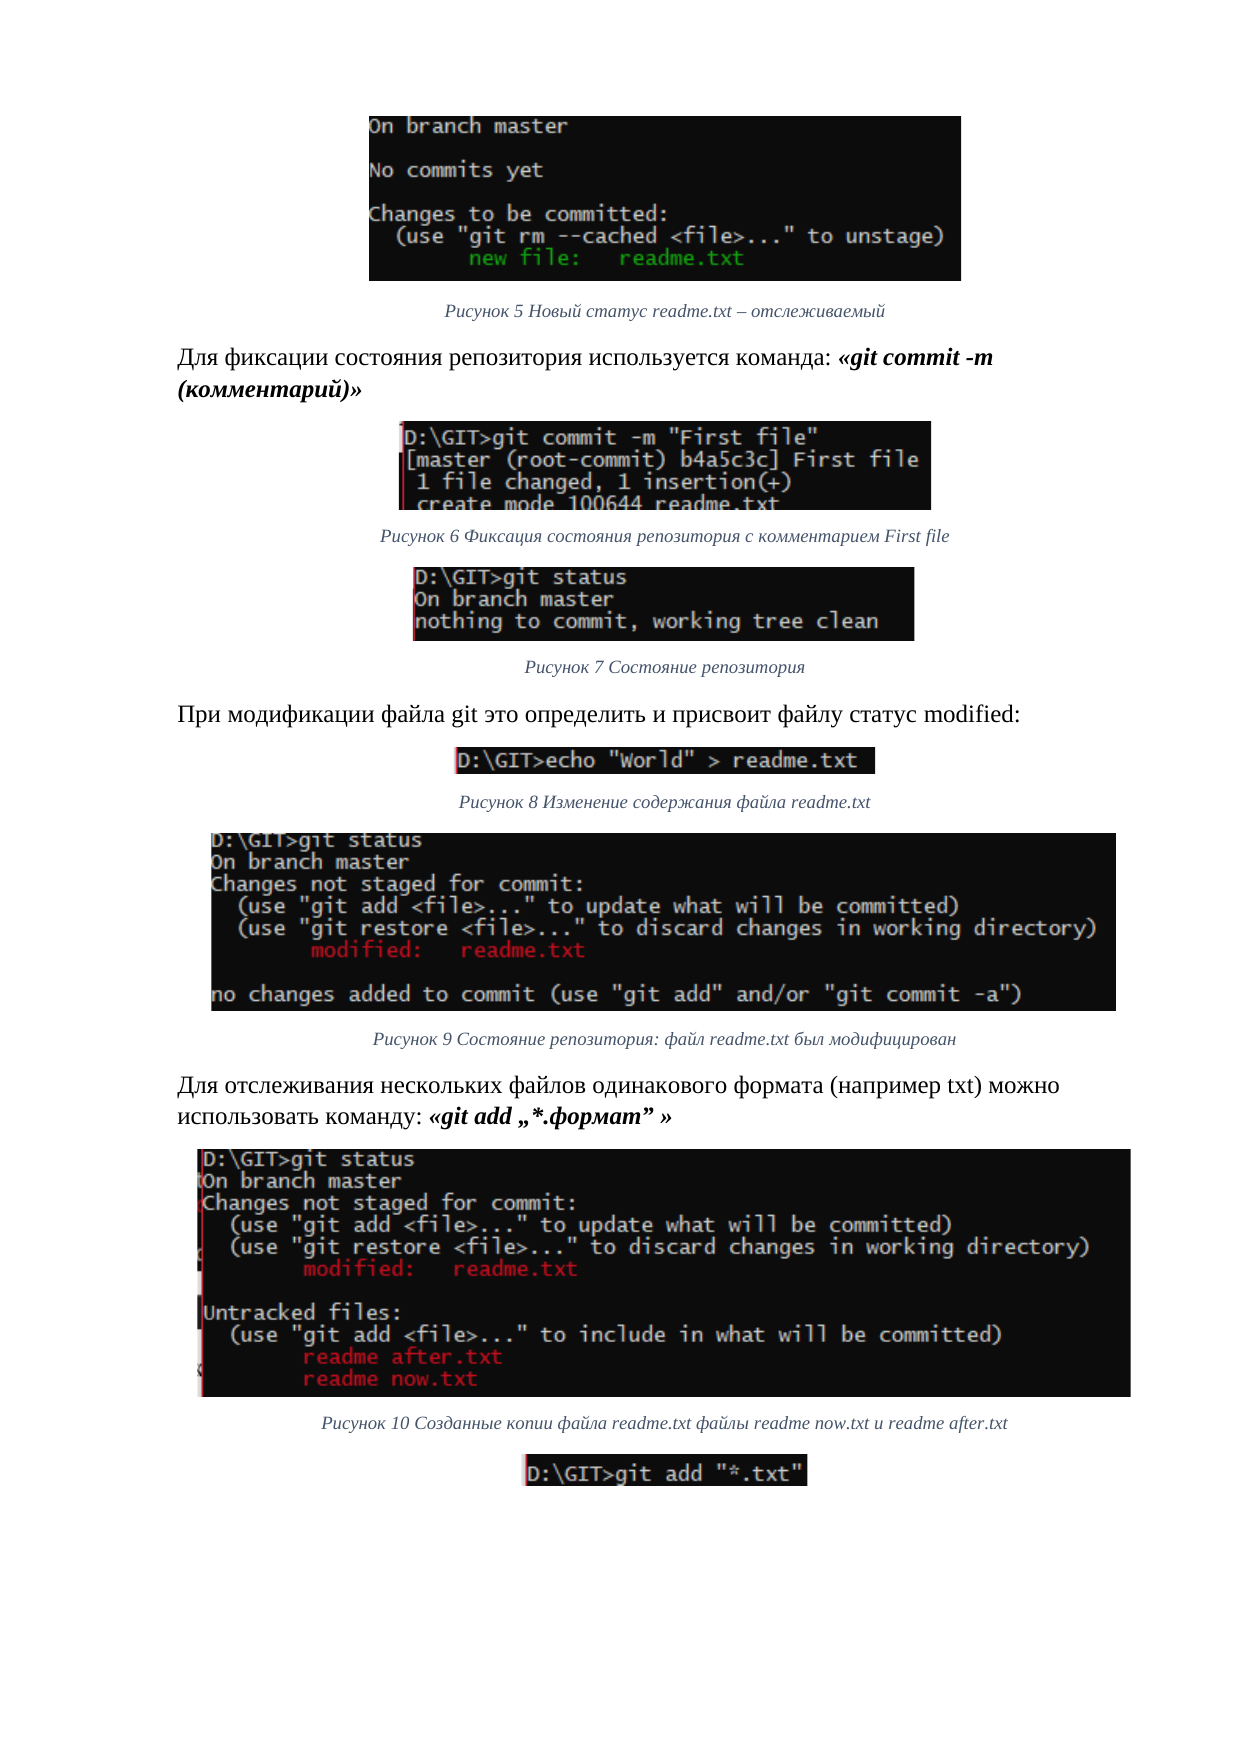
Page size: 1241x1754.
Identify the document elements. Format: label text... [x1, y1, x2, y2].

subtitle Для отслеживания нескольких файлов одинакового формата (например txt) можно использовать команду: «git add „*.формат” » [177, 1070, 1062, 1129]
picture [369, 116, 962, 281]
text Для фиксации состояния репозитория используется команда: «git commit -m (комментарий)» [177, 342, 995, 403]
picture [521, 1454, 808, 1486]
text Рисунок 10 Созданные копии файла readme.txt файлы readme now.txt и readme after.txt [278, 1397, 1051, 1433]
text Рисунок 8 Изменение содержания файла readme.txt [278, 761, 1051, 813]
picture [412, 567, 915, 641]
picture [211, 833, 1116, 1011]
picture [398, 421, 932, 510]
text Рисунок 9 Состояние репозитория: файл readme.txt был модифицирован [278, 1011, 1051, 1049]
picture [453, 747, 876, 774]
picture [197, 1149, 1131, 1397]
text Рисунок 5 Новый статус readme.txt – отслеживаемый [278, 300, 1051, 322]
subtitle При модификации файла git это определить и присвоит файлу статус modified: [177, 699, 1163, 727]
